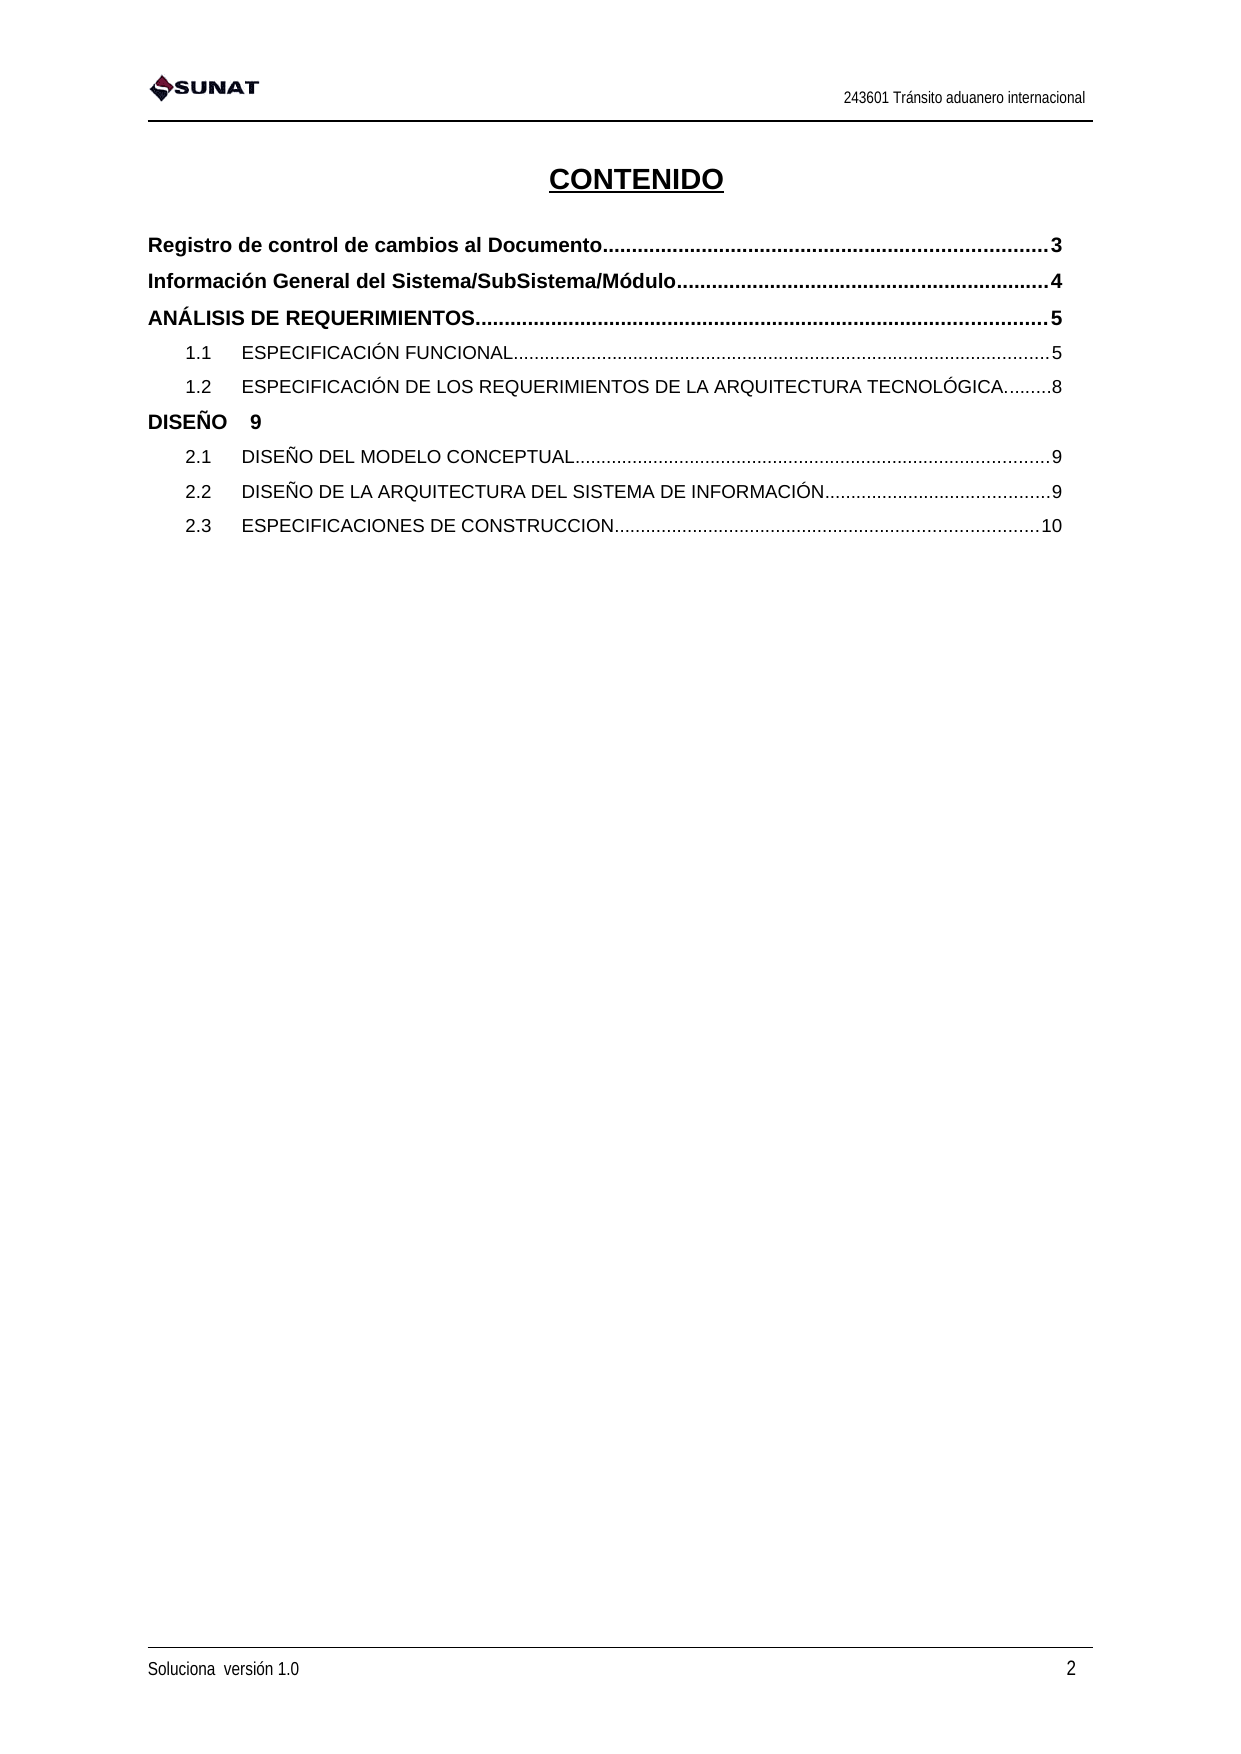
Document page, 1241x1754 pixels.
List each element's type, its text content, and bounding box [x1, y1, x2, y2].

text 2.1 DISEÑO DEL MODELO CONCEPTUAL 9 [185, 446, 1125, 468]
text 1.1 ESPECIFICACIÓN FUNCIONAL 5 [185, 342, 1125, 363]
text 1.2 ESPECIFICACIÓN DE LOS REQUERIMIENTOS DE LA ARQUITECTURA TECNOLÓGICA. 8 [185, 376, 1125, 397]
text Registro de control de cambios al Documento 3 [148, 232, 1125, 256]
text 2.3 ESPECIFICACIONES DE CONSTRUCCION 10 [185, 514, 1125, 536]
text 2.2 DISEÑO DE LA ARQUITECTURA DEL SISTEMA DE INFORMACIÓN 9 [185, 480, 1125, 502]
text ANÁLISIS DE REQUERIMIENTOS 5 [148, 305, 1125, 329]
text Información General del Sistema/SubSistema/Módulo 4 [148, 269, 1125, 293]
picture [147, 73, 261, 104]
text CONTENIDO [148, 162, 1125, 196]
text DISEÑO 9 [148, 410, 1125, 434]
